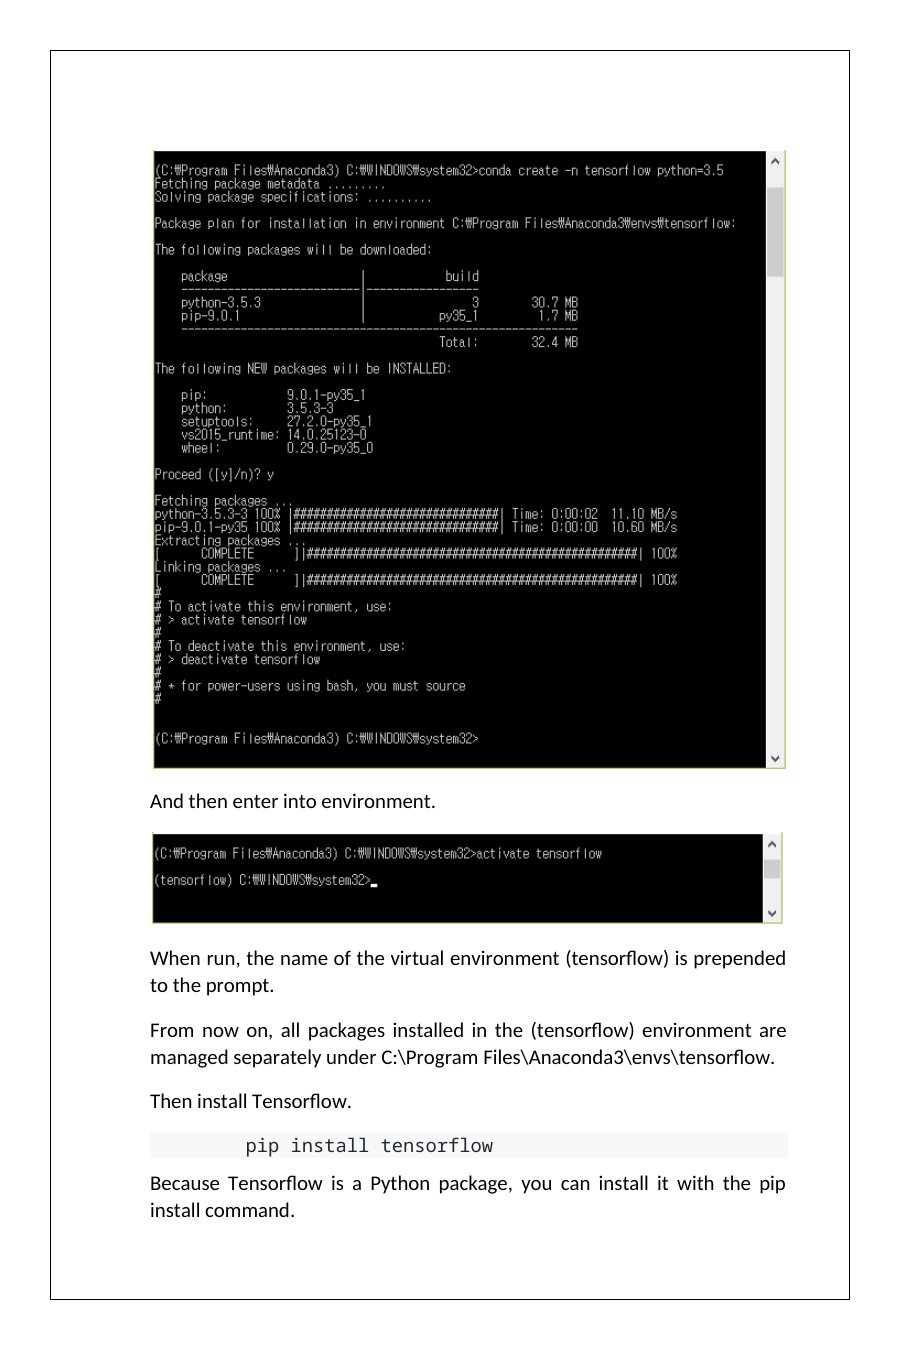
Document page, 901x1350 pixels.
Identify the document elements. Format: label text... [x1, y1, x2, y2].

picture [150, 150, 788, 770]
text Then install Tensorflow. [150, 1088, 788, 1114]
text When run, the name of the virtual environment (tensorflow) is prepended to the prompt. [150, 945, 788, 998]
text And then enter into environment. [150, 788, 788, 814]
text From now on, all packages installed in the (tensorflow) environment are managed separately under C:\Program Files\Anaconda3\envs\tensorflow. [150, 1017, 788, 1069]
text pip install tensorflow [150, 1132, 788, 1158]
picture [150, 832, 787, 927]
text Because Tensorflow is a Python package, you can install it with the pip install command. [150, 1170, 788, 1223]
